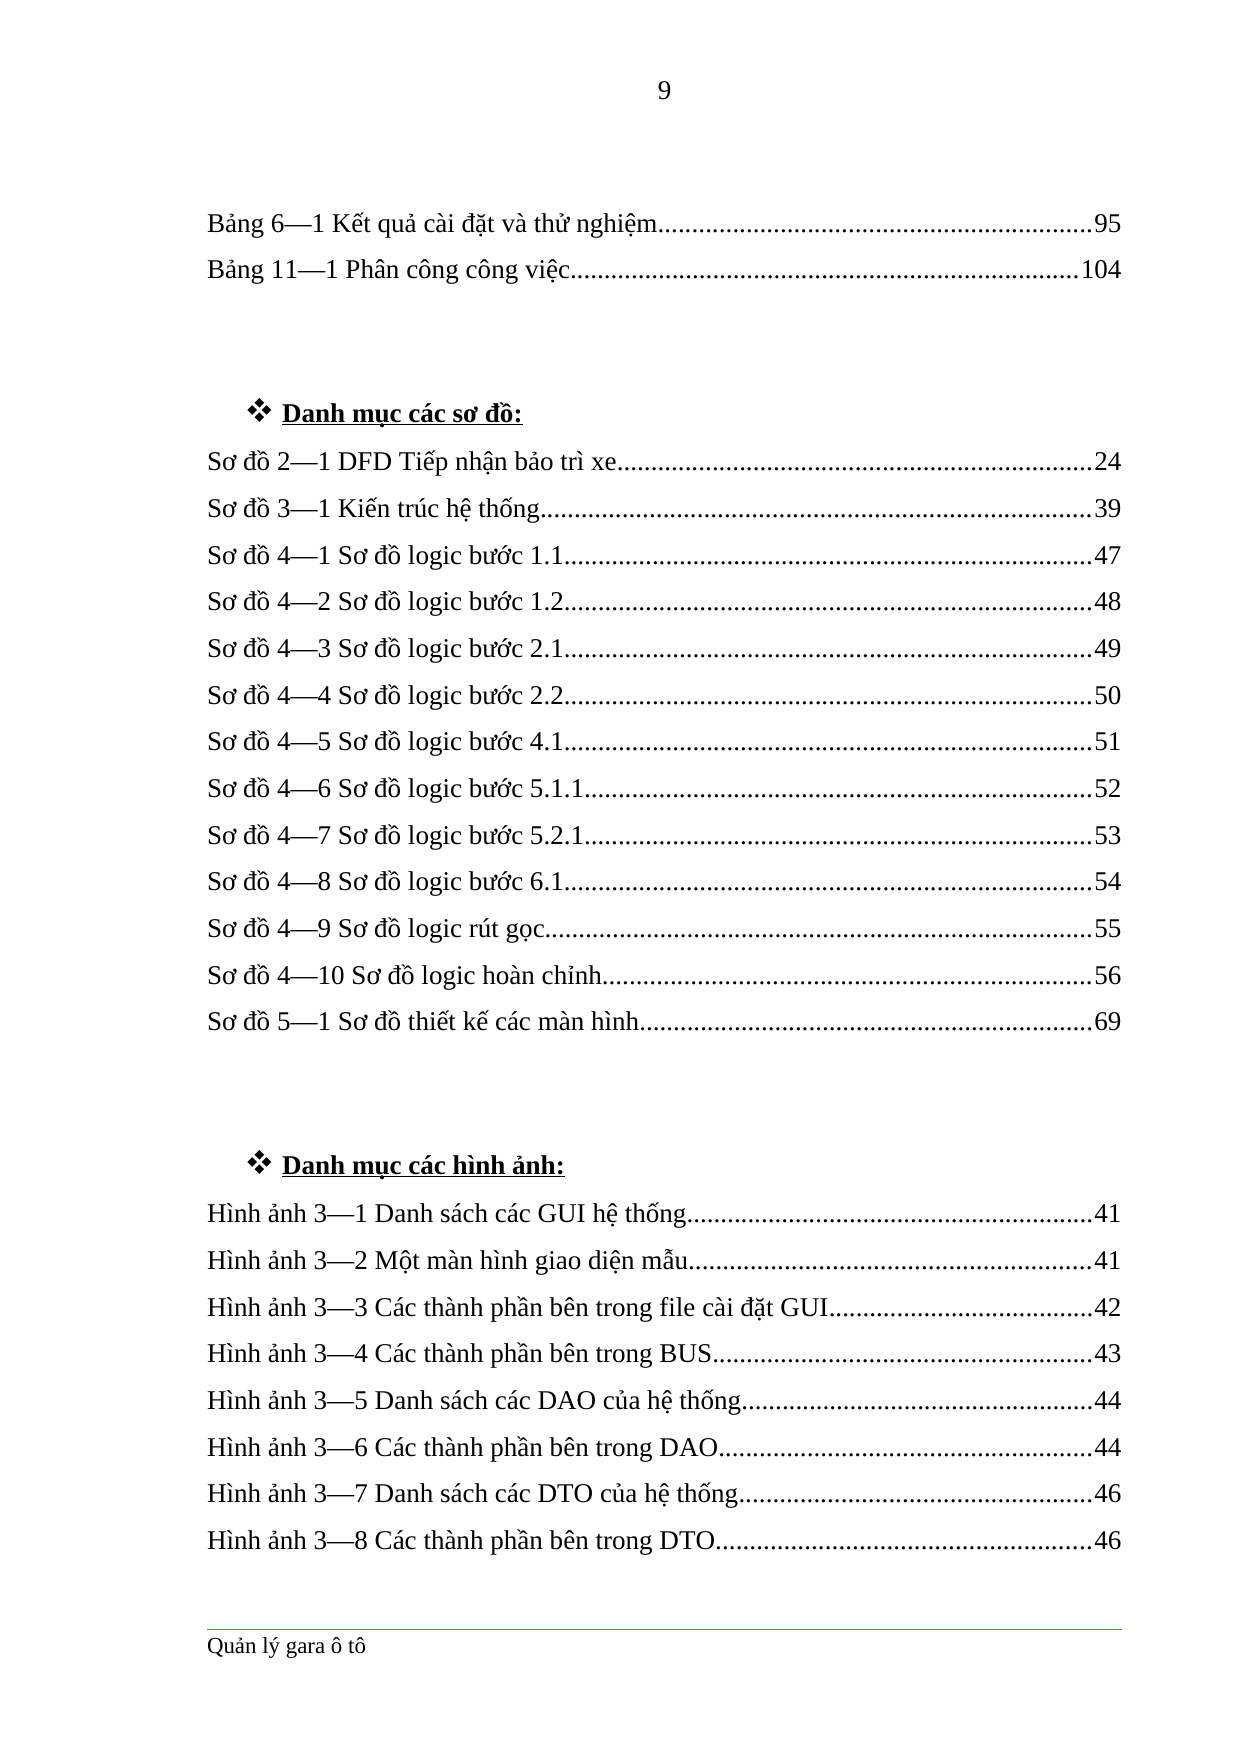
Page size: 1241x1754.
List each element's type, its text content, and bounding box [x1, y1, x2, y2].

text Hình ảnh 3—8 Các thành phần bên trong DTO 46 [207, 1524, 1122, 1555]
subtitle Danh mục các sơ đồ: [244, 397, 1122, 429]
text Sơ đồ 4—7 Sơ đồ logic bước 5.2.1 53 [207, 819, 1122, 850]
text Bảng 6—1 Kết quả cài đặt và thử nghiệm 95 [207, 207, 1122, 238]
text Sơ đồ 4—3 Sơ đồ logic bước 2.1 49 [207, 632, 1122, 663]
text Sơ đồ 3—1 Kiến trúc hệ thống 39 [207, 492, 1122, 523]
text Hình ảnh 3—4 Các thành phần bên trong BUS 43 [207, 1338, 1122, 1369]
subtitle Danh mục các hình ảnh: [244, 1149, 1122, 1181]
text Hình ảnh 3—1 Danh sách các GUI hệ thống 41 [207, 1198, 1122, 1229]
text Hình ảnh 3—6 Các thành phần bên trong DAO 44 [207, 1431, 1122, 1462]
text Sơ đồ 4—8 Sơ đồ logic bước 6.1 54 [207, 866, 1122, 897]
text Sơ đồ 4—1 Sơ đồ logic bước 1.1 47 [207, 539, 1122, 570]
text Sơ đồ 4—4 Sơ đồ logic bước 2.2 50 [207, 679, 1122, 710]
text Sơ đồ 5—1 Sơ đồ thiết kế các màn hình 69 [207, 1006, 1122, 1037]
text Hình ảnh 3—7 Danh sách các DTO của hệ thống 46 [207, 1478, 1122, 1509]
text Hình ảnh 3—2 Một màn hình giao diện mẫu 41 [207, 1244, 1122, 1275]
text Sơ đồ 4—5 Sơ đồ logic bước 4.1 51 [207, 726, 1122, 757]
text Sơ đồ 4—10 Sơ đồ logic hoàn chỉnh 56 [207, 959, 1122, 990]
text Sơ đồ 2—1 DFD Tiếp nhận bảo trì xe 24 [207, 446, 1122, 477]
text Hình ảnh 3—3 Các thành phần bên trong file cài đặt GUI 42 [207, 1291, 1122, 1322]
text Sơ đồ 4—2 Sơ đồ logic bước 1.2 48 [207, 586, 1122, 617]
text Sơ đồ 4—9 Sơ đồ logic rút gọc 55 [207, 912, 1122, 943]
text Bảng 11—1 Phân công công việc 104 [207, 253, 1122, 284]
text Hình ảnh 3—5 Danh sách các DAO của hệ thống 44 [207, 1384, 1122, 1415]
text Sơ đồ 4—6 Sơ đồ logic bước 5.1.1 52 [207, 772, 1122, 803]
